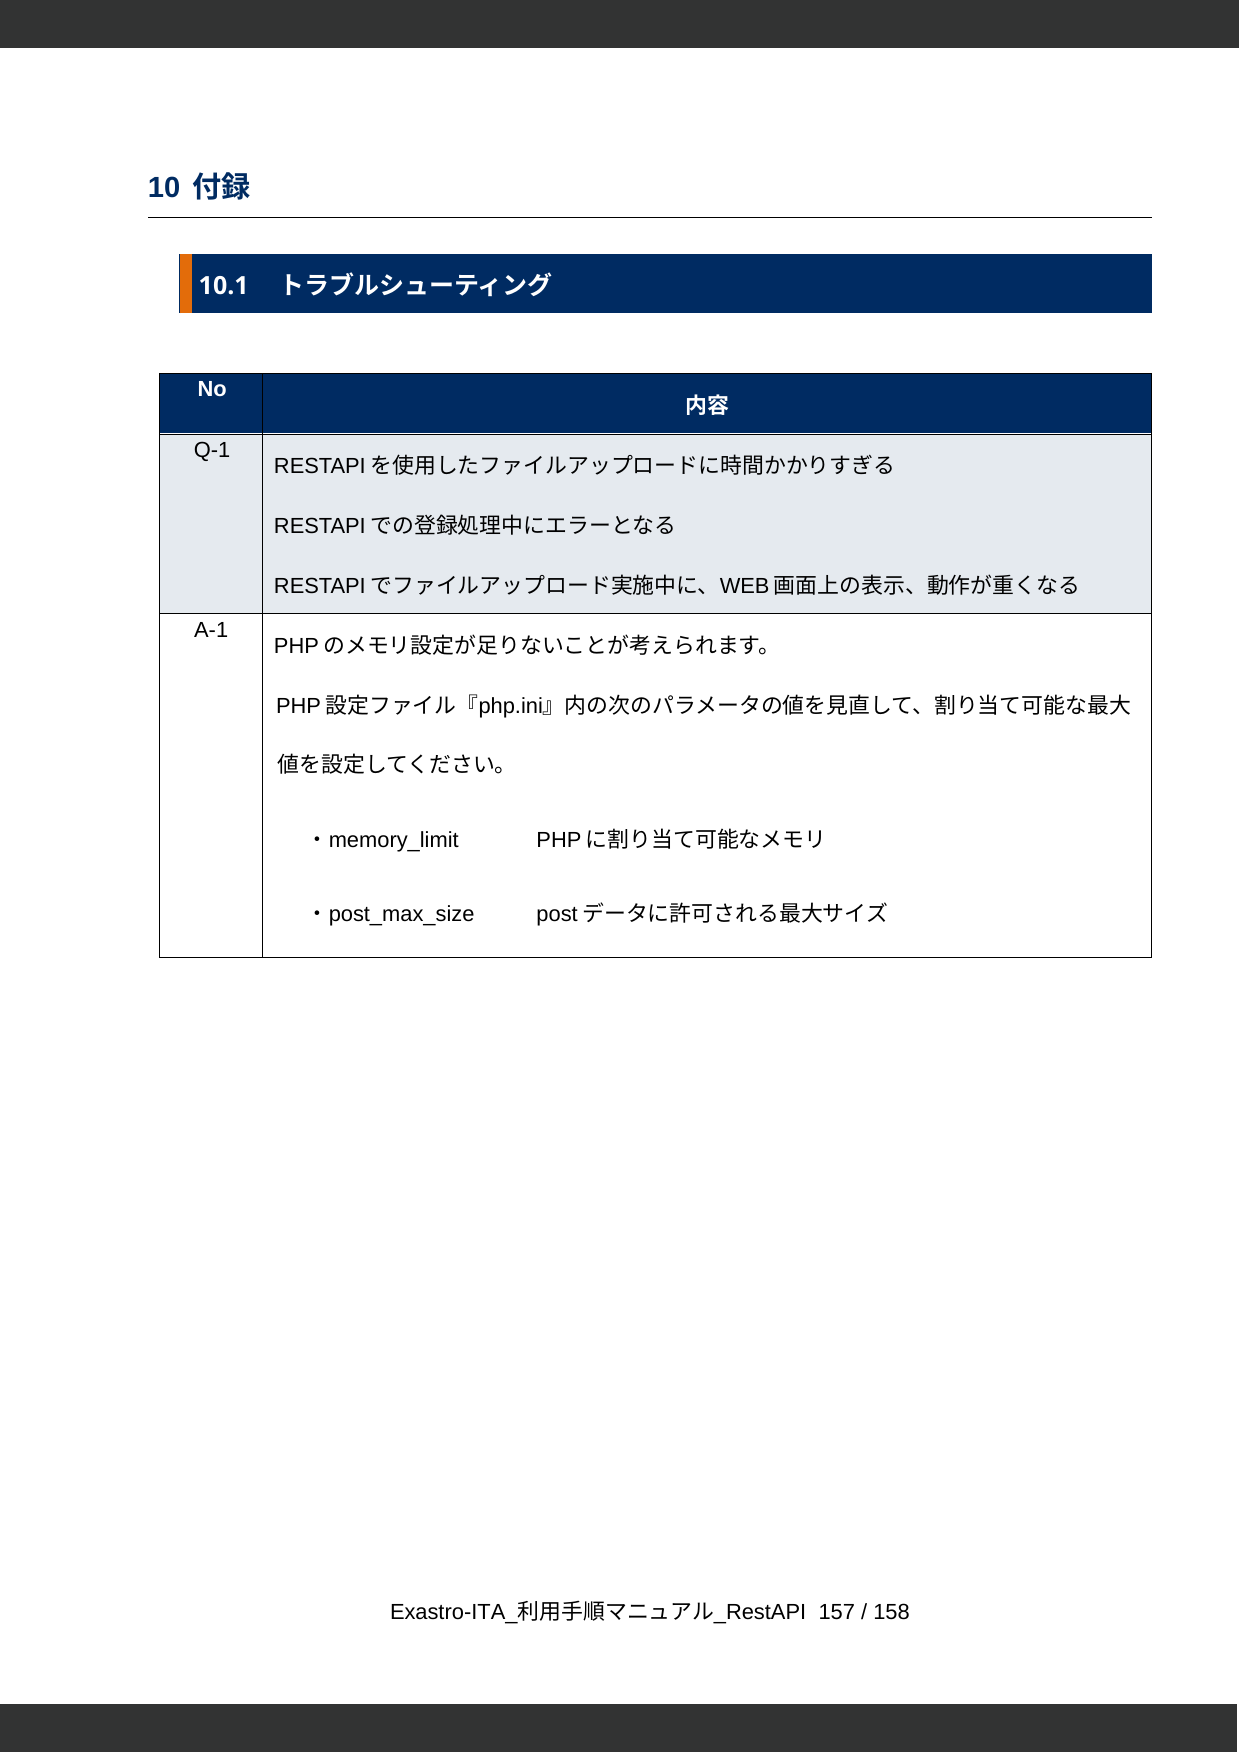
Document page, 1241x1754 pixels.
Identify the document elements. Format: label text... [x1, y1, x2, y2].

picture [0, 1704, 1237, 1752]
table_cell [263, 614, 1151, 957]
subtitle 付録 [148, 155, 1152, 217]
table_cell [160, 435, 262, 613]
subtitle トラブルシューティング [192, 254, 1152, 313]
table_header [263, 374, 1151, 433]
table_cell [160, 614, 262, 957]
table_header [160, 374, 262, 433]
picture [0, 0, 1239, 48]
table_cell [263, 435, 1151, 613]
